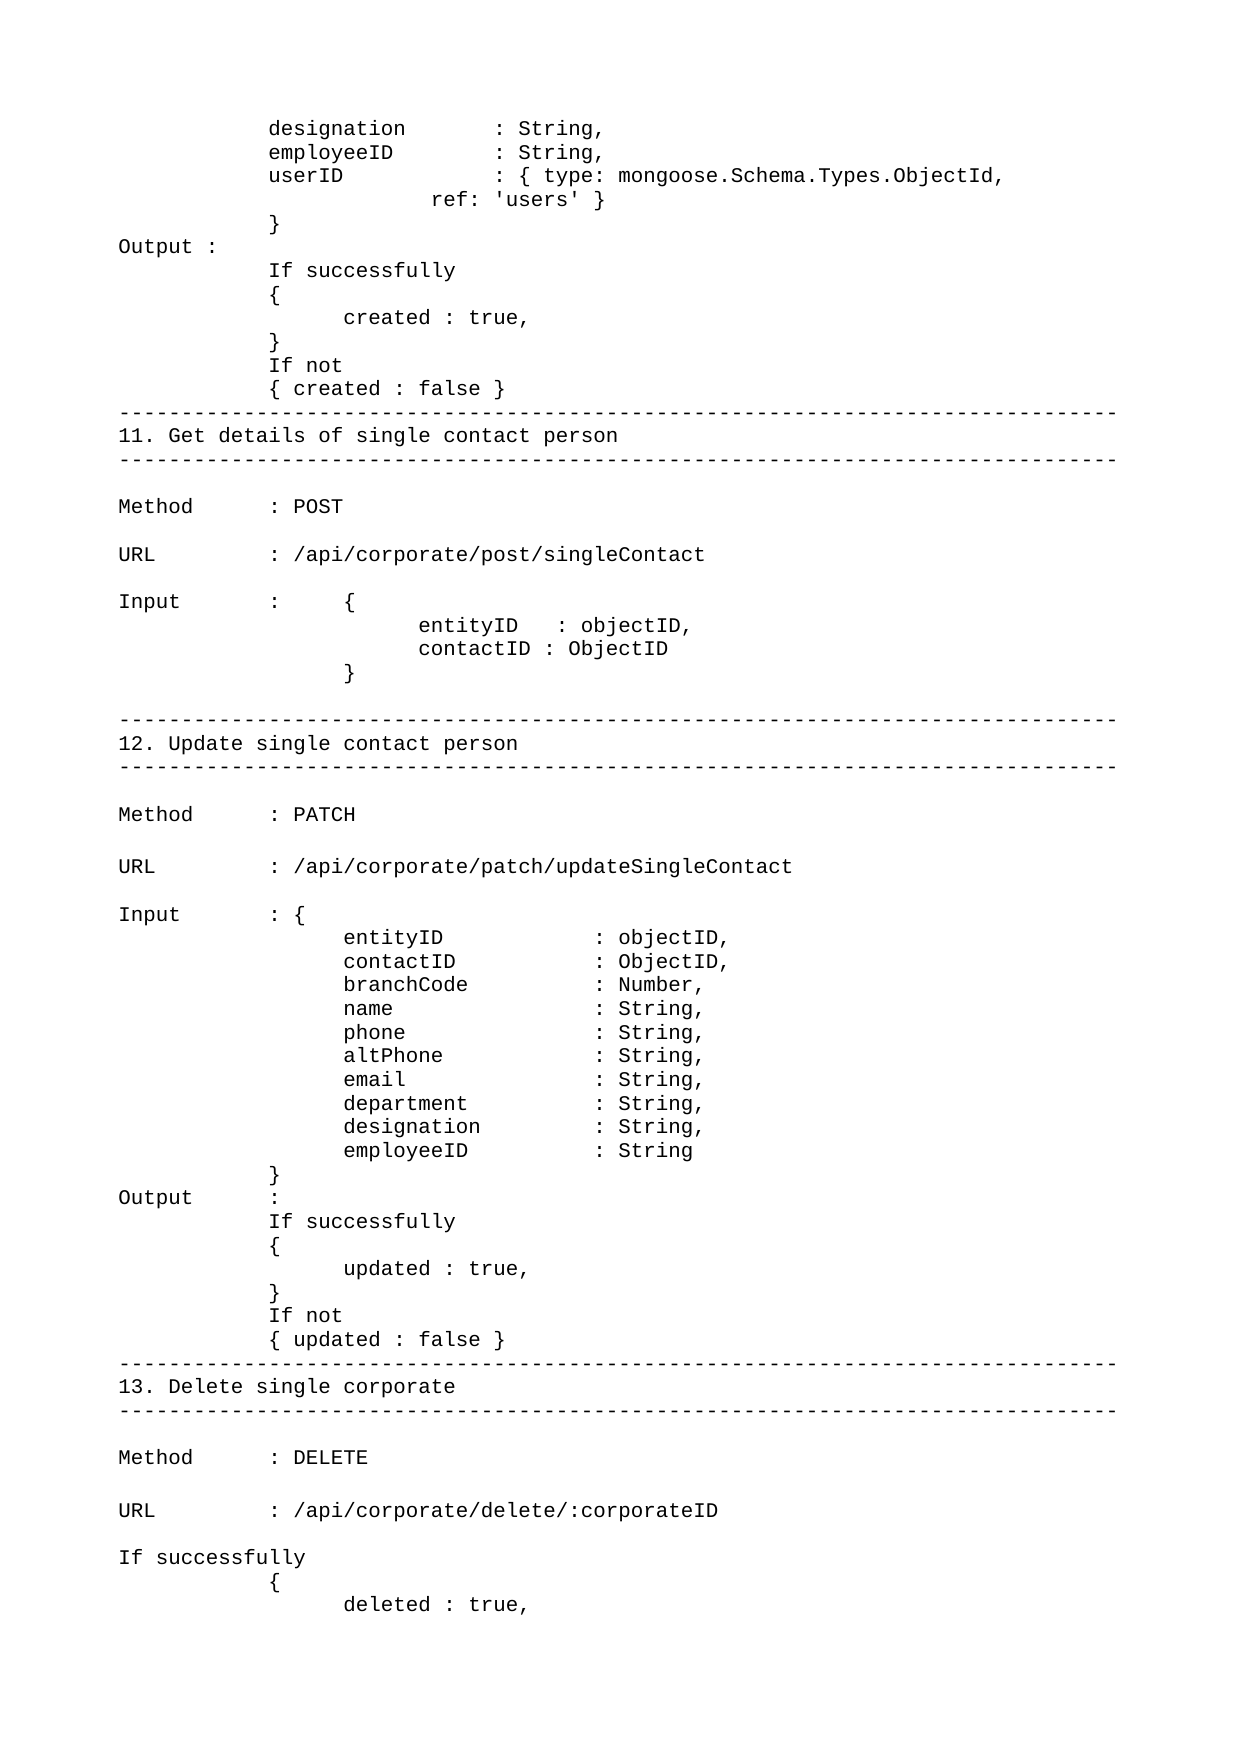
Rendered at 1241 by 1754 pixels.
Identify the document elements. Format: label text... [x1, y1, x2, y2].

text If not [118, 354, 1122, 378]
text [118, 1400, 1122, 1424]
text If successfully [118, 1547, 1122, 1571]
text 13. Delete single corporate [118, 1376, 1122, 1400]
text { created : false } [118, 378, 1122, 402]
text } [268, 1164, 1122, 1187]
text altPhone : String, [118, 1045, 1122, 1069]
text } [118, 213, 1122, 236]
text 12. Update single contact person [118, 733, 1122, 757]
text { [118, 1234, 1122, 1258]
text entityID : objectID, [118, 927, 1122, 951]
text -------------------------------------------------------------------------------- [118, 402, 1122, 426]
text contactID : ObjectID [118, 638, 1122, 662]
text ref: 'users' } [343, 189, 1122, 213]
text -------------------------------------------------------------------------------- [118, 757, 1122, 780]
text If successfully [118, 260, 1122, 284]
text } [118, 1282, 1122, 1306]
text userID : { type: mongoose.Schema.Types.ObjectId, [118, 165, 1122, 189]
text entityID : objectID, [118, 615, 1122, 638]
text -------------------------------------------------------------------------------- [118, 709, 1122, 733]
text deleted : true, [118, 1594, 1122, 1618]
text employeeID : String [118, 1140, 1122, 1164]
text designation : String, [118, 1116, 1122, 1140]
text URL : /api/corporate/delete/:corporateID [118, 1500, 1122, 1523]
text Output : [118, 1187, 1122, 1211]
text URL : /api/corporate/post/singleContact [118, 544, 1122, 567]
text { updated : false } [118, 1329, 1122, 1353]
text updated : true, [118, 1258, 1122, 1282]
text If not [118, 1306, 1122, 1329]
text employeeID : String, [118, 142, 1122, 165]
text designation : String, [118, 118, 1122, 142]
text Output : [118, 236, 1122, 260]
text created : true, [118, 307, 1122, 331]
text Method : POST [118, 496, 1122, 520]
text URL : /api/corporate/patch/updateSingleContact [118, 856, 1122, 880]
text 11. Get details of single contact person [118, 426, 1122, 449]
text } [118, 662, 1122, 686]
text email : String, [118, 1069, 1122, 1093]
text Input : { [118, 903, 1122, 927]
text If successfully [118, 1211, 1122, 1234]
text { [118, 284, 1122, 307]
text -------------------------------------------------------------------------------- [118, 449, 1122, 473]
text branchCode : Number, [118, 974, 1122, 998]
text } [118, 331, 1122, 354]
text -------------------------------------------------------------------------------- [118, 1353, 1122, 1376]
text Method : PATCH [118, 804, 1122, 827]
text Method : DELETE [118, 1447, 1122, 1471]
text name : String, [118, 998, 1122, 1022]
text phone : String, [118, 1022, 1122, 1045]
text Input : { [118, 591, 1122, 615]
text contactID : ObjectID, [118, 951, 1122, 974]
text { [118, 1571, 1122, 1594]
text department : String, [118, 1093, 1122, 1116]
